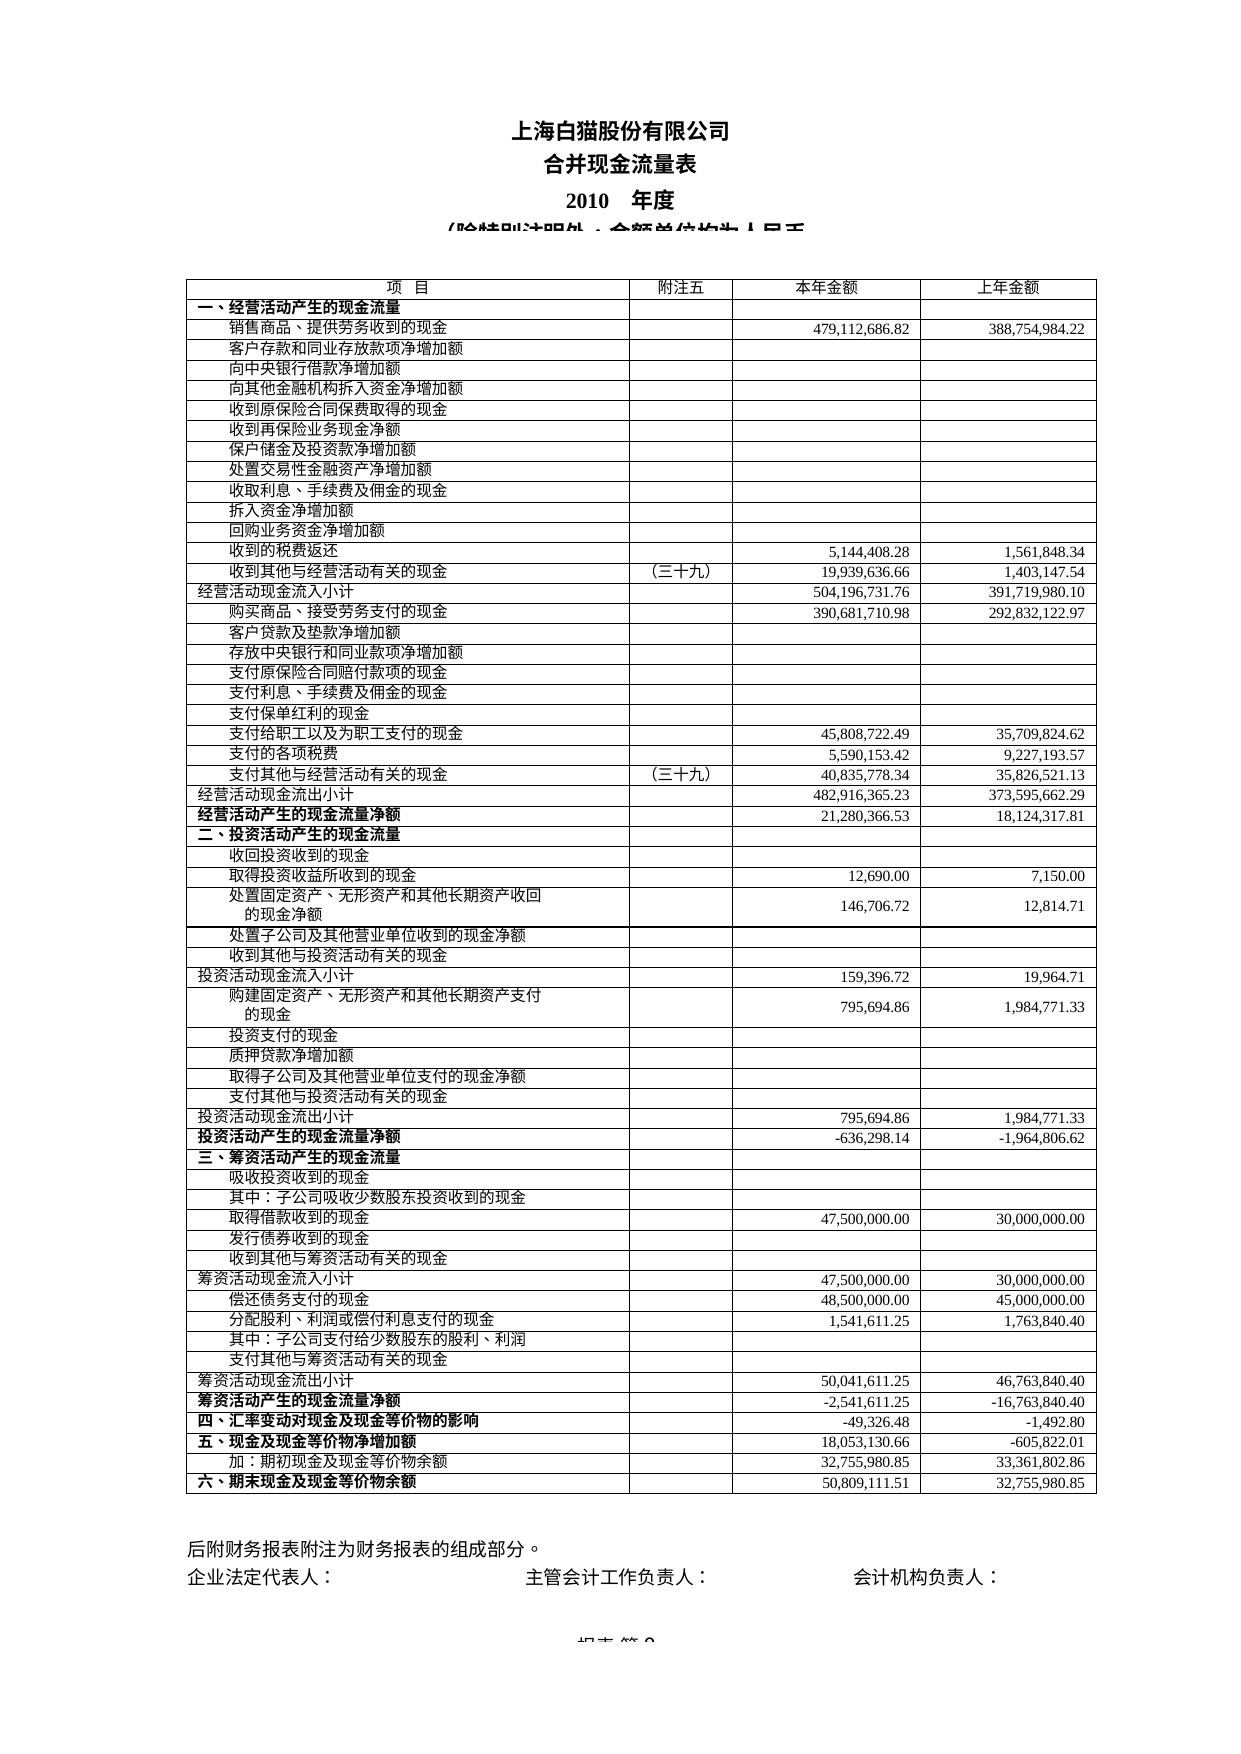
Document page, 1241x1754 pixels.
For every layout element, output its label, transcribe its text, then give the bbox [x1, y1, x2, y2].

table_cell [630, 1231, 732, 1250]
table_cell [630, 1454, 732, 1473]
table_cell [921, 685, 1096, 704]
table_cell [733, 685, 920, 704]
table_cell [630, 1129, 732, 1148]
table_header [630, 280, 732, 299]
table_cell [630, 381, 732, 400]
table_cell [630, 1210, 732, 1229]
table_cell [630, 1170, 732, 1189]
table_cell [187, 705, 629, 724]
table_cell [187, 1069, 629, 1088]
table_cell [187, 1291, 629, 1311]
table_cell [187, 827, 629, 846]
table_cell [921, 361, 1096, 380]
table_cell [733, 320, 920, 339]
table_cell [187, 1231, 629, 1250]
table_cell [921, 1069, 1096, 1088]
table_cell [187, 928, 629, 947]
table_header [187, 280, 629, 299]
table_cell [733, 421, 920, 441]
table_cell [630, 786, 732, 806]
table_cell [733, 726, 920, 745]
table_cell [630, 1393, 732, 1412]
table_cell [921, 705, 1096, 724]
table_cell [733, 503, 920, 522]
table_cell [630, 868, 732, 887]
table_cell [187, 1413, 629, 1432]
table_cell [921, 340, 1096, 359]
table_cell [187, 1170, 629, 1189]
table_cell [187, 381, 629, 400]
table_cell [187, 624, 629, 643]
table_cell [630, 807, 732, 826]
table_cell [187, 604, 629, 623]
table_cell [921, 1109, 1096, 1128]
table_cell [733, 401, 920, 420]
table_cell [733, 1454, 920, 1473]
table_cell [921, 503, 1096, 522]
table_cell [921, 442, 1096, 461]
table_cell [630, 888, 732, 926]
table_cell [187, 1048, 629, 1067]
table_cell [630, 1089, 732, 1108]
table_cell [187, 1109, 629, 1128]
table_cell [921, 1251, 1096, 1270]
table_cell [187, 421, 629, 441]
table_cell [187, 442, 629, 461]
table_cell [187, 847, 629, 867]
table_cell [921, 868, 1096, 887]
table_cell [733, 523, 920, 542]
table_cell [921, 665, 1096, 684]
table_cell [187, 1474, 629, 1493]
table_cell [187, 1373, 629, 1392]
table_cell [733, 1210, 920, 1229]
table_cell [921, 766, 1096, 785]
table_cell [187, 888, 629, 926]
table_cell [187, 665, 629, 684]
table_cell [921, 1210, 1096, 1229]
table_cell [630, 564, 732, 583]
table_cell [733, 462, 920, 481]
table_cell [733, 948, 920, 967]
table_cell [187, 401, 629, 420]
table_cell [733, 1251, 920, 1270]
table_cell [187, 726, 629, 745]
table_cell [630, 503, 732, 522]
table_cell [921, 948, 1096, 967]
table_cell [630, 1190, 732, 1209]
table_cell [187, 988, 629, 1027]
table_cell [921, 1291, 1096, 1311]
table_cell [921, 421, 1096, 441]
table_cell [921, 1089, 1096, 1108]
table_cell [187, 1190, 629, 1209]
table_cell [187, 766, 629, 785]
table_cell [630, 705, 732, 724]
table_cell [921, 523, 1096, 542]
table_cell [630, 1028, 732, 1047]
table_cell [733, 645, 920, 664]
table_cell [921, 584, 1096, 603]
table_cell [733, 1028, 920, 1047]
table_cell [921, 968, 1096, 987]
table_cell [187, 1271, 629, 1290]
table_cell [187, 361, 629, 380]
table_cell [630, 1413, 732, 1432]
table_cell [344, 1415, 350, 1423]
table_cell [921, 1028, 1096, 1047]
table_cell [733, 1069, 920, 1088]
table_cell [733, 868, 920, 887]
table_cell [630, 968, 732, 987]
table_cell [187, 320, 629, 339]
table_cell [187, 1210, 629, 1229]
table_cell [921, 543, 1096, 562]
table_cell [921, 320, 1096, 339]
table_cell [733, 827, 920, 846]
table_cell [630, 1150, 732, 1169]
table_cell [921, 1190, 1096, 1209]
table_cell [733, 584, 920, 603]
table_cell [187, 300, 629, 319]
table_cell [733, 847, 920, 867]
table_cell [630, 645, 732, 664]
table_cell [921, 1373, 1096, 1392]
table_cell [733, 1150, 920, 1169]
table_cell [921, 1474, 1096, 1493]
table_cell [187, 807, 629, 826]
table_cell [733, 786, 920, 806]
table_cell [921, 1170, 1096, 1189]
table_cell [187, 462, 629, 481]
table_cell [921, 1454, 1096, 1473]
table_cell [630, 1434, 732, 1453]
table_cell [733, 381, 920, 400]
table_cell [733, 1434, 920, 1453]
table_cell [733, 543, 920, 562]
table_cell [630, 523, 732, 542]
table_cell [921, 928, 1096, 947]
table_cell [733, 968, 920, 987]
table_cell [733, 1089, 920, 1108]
text 企业法定代表人： 主管会计工作负责人： 会计机构负责人： [187, 1564, 1109, 1590]
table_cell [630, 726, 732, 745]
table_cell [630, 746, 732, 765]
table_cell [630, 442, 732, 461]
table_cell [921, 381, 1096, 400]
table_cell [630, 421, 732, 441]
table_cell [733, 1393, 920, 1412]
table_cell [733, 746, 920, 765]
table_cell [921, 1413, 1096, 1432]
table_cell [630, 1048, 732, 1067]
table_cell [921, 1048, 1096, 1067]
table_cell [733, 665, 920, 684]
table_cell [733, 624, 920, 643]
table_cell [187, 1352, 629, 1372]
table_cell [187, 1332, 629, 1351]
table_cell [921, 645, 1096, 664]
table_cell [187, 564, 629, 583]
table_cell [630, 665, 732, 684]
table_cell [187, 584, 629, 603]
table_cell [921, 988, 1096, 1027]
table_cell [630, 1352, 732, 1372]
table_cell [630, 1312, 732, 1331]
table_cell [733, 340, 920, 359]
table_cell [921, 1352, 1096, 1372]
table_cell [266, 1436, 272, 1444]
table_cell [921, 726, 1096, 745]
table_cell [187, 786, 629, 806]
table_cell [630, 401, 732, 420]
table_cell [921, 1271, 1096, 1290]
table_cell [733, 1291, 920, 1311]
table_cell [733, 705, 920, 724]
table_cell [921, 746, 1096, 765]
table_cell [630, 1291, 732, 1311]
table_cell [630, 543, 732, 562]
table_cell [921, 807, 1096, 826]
text 后附财务报表附注为财务报表的组成部分。 [187, 1536, 1109, 1562]
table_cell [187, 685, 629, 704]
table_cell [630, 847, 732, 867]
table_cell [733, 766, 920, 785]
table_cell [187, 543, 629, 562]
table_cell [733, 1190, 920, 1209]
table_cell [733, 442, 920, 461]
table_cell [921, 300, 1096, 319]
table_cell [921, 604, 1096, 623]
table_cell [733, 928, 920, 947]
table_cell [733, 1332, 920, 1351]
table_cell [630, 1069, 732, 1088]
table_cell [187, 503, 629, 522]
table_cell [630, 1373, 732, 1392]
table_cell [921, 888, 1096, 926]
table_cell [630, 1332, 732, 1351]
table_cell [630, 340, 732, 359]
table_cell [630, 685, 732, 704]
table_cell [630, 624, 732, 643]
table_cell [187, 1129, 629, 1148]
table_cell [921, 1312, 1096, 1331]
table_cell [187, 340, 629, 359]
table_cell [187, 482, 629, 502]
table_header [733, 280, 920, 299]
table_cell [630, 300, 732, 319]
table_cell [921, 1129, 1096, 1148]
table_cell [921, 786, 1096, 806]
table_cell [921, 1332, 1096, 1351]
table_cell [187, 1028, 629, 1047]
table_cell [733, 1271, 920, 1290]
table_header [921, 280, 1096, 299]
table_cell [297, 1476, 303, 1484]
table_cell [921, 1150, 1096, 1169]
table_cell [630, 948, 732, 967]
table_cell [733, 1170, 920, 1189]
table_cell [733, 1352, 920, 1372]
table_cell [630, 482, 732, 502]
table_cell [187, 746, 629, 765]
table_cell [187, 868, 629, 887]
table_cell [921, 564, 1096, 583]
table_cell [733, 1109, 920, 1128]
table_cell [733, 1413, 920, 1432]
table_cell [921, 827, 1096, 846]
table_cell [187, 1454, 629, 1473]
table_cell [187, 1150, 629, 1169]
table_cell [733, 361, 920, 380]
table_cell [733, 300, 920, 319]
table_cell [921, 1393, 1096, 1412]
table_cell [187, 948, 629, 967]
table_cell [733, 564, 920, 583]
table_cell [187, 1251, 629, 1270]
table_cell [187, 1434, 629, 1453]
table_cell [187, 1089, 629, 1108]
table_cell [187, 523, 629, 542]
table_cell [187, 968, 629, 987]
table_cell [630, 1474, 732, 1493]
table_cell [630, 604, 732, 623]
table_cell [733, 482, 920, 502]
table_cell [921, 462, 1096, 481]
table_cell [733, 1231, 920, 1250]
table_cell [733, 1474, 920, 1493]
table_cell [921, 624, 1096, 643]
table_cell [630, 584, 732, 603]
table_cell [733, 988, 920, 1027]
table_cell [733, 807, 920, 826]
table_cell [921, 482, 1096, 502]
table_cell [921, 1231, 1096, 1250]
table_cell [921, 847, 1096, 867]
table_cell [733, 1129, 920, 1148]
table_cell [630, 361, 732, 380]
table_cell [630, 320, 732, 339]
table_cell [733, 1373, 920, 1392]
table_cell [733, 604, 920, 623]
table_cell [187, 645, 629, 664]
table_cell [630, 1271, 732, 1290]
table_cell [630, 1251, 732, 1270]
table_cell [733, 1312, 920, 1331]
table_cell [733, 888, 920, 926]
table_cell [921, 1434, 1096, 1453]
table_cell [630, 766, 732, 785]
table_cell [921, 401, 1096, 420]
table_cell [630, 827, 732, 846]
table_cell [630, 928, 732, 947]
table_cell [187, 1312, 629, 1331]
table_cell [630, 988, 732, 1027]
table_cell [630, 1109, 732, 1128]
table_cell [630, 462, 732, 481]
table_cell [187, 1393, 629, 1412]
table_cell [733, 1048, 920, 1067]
